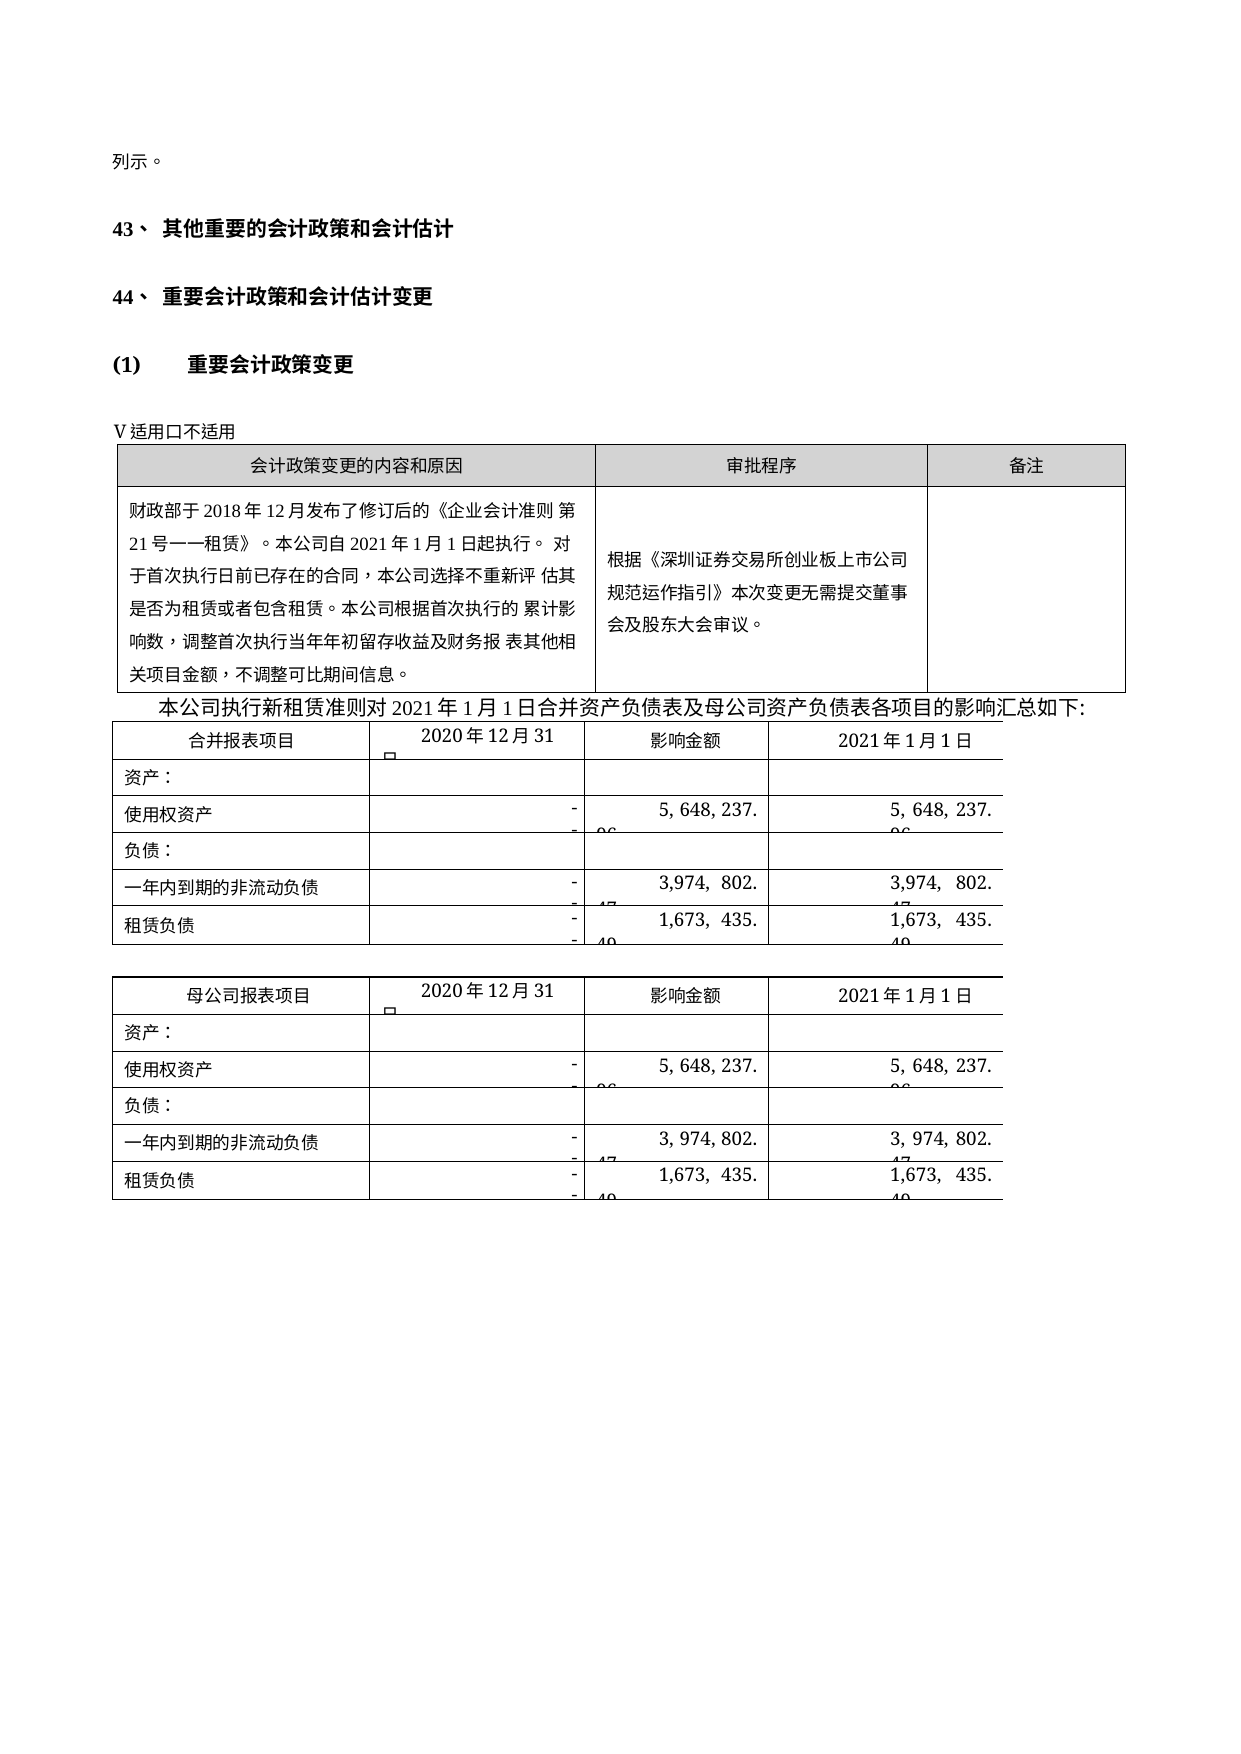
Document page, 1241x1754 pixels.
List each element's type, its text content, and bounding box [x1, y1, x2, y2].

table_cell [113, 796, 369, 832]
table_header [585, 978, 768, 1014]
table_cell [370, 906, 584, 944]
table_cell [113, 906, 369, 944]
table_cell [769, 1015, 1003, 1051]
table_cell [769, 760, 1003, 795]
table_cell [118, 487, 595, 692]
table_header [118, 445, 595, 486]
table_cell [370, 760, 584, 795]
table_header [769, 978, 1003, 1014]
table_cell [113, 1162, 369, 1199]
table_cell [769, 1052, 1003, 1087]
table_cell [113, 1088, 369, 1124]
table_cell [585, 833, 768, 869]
subtitle 44、 重要会计政策和会计估计变更 [112, 282, 1131, 311]
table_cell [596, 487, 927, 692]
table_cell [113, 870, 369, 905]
text 本公司执行新租赁准则对2021年1月1日合并资产负债表及母公司资产负债表各项目的影响汇总如下: [112, 693, 1131, 721]
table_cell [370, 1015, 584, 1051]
subtitle 重要会计政策变更 [112, 350, 1131, 379]
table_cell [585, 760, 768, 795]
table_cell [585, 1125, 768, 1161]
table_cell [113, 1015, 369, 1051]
text V适用口不适用 [113, 418, 1131, 444]
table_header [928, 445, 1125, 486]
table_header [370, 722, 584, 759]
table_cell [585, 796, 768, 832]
subtitle 43、 其他重要的会计政策和会计估计 [112, 214, 1131, 243]
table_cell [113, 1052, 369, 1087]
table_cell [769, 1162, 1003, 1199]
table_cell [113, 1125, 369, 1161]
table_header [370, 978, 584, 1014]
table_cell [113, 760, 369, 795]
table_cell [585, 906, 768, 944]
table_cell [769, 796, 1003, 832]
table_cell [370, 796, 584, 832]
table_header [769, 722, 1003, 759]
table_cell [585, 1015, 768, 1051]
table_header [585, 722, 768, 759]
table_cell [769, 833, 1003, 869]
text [112, 142, 1131, 174]
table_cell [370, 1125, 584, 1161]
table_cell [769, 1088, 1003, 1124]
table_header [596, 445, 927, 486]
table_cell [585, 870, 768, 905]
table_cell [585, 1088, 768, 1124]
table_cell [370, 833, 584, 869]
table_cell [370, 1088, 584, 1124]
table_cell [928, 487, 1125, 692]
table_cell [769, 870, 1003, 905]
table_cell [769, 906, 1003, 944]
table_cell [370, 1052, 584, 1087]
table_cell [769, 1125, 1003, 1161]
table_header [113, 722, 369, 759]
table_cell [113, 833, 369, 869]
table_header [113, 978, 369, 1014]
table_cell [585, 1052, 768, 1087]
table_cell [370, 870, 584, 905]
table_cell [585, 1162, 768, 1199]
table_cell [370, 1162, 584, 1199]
